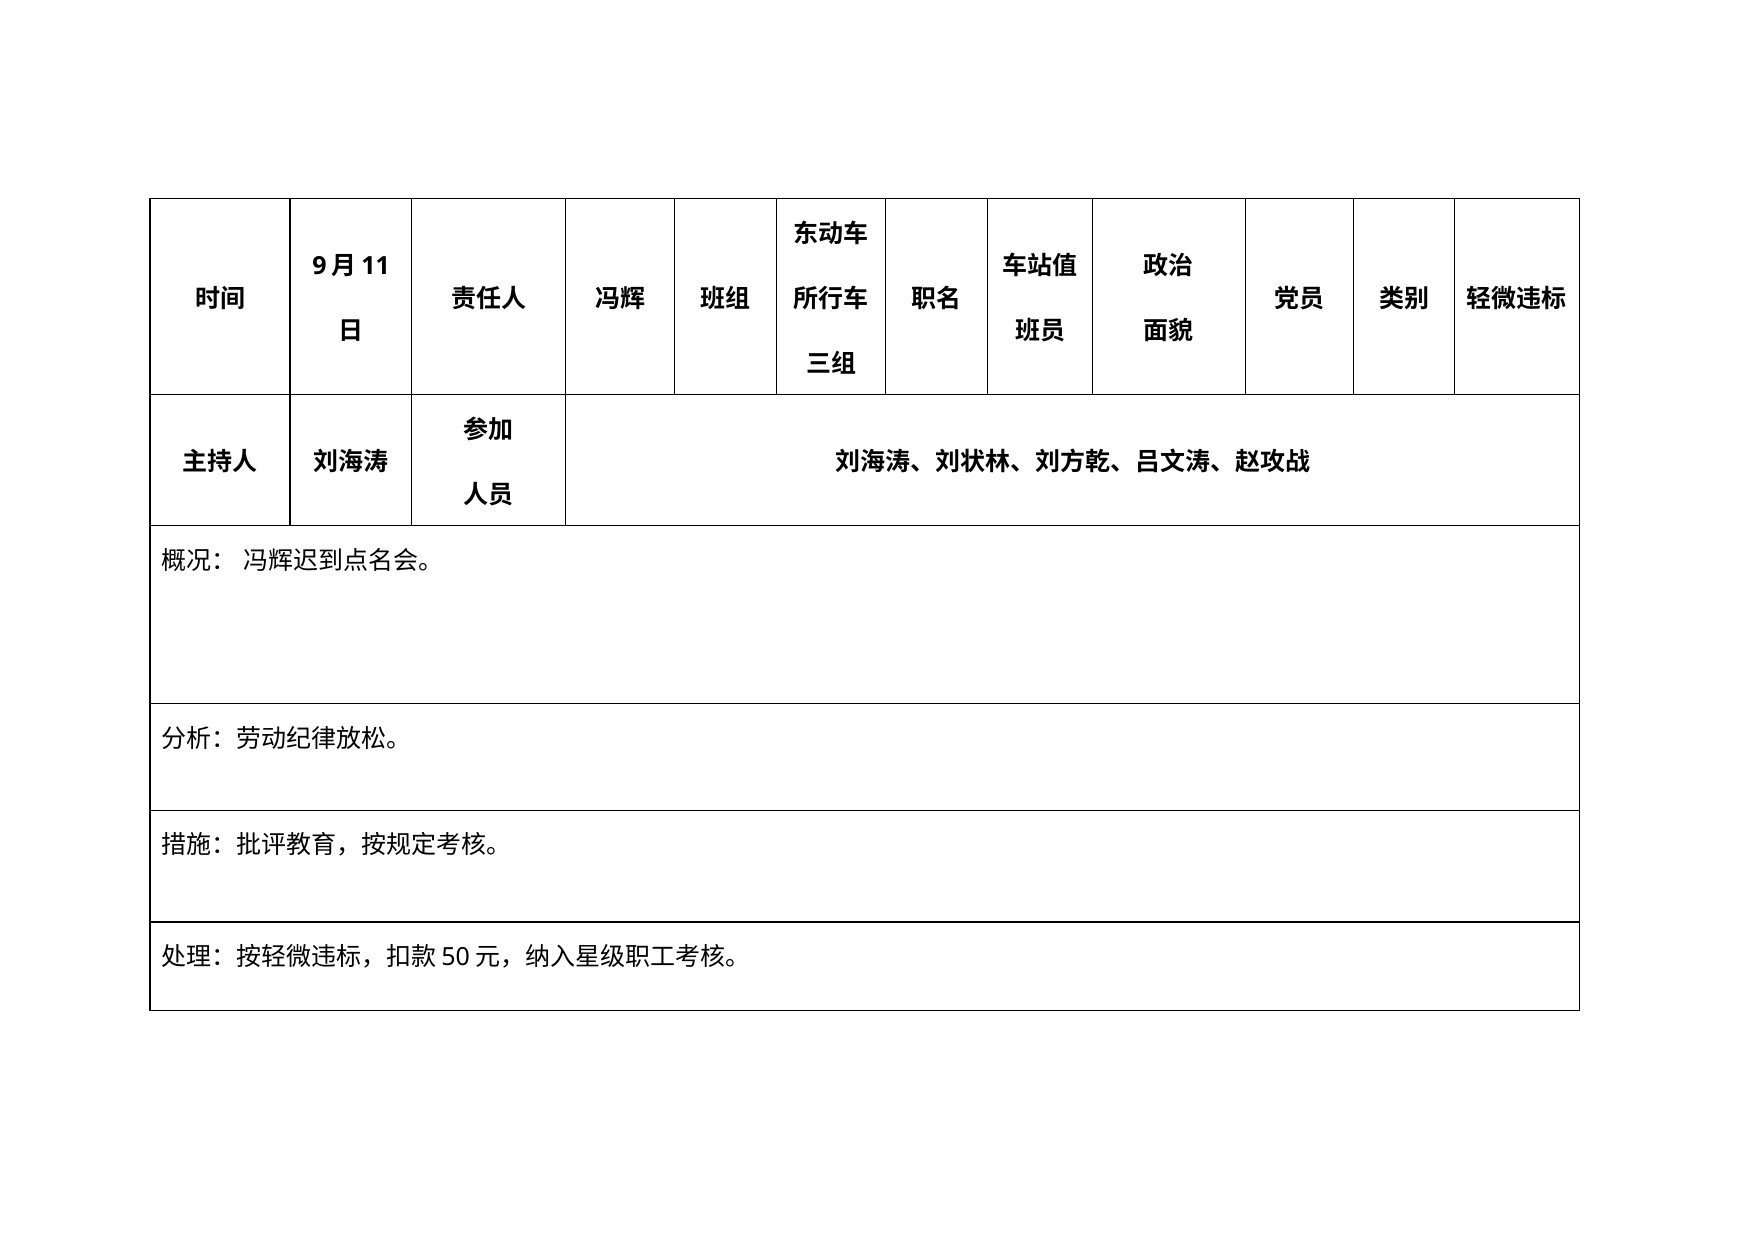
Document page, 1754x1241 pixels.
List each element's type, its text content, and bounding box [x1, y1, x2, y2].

table_header 职名 [886, 199, 987, 394]
table_header 班组 [675, 199, 776, 394]
table_header 9月11日 [291, 199, 411, 394]
table_cell 分析：劳动纪律放松。 [151, 704, 1579, 809]
table_cell 刘海涛 [291, 395, 411, 525]
table_header 党员 [1246, 199, 1353, 394]
table_header 车站值班员 [988, 199, 1092, 394]
table_header 冯辉 [566, 199, 674, 394]
table_cell 概况： 冯辉迟到点名会。 [151, 526, 1579, 703]
table_header 类别 [1354, 199, 1454, 394]
table_cell 刘海涛、刘状林、刘方乾、吕文涛、赵攻战 [566, 395, 1579, 525]
table_cell 主持人 [151, 395, 289, 525]
table_cell 参加 人员 [412, 395, 565, 525]
table_header 东动车所行车三组 [777, 199, 885, 394]
table_header 政治 面貌 [1093, 199, 1245, 394]
table_header 轻微违标 [1455, 199, 1579, 394]
table_header 时间 [151, 199, 289, 394]
table_cell 处理：按轻微违标，扣款50元，纳入星级职工考核。 [151, 923, 1579, 1009]
table_header 责任人 [412, 199, 565, 394]
table_cell 措施：批评教育，按规定考核。 [151, 811, 1579, 921]
